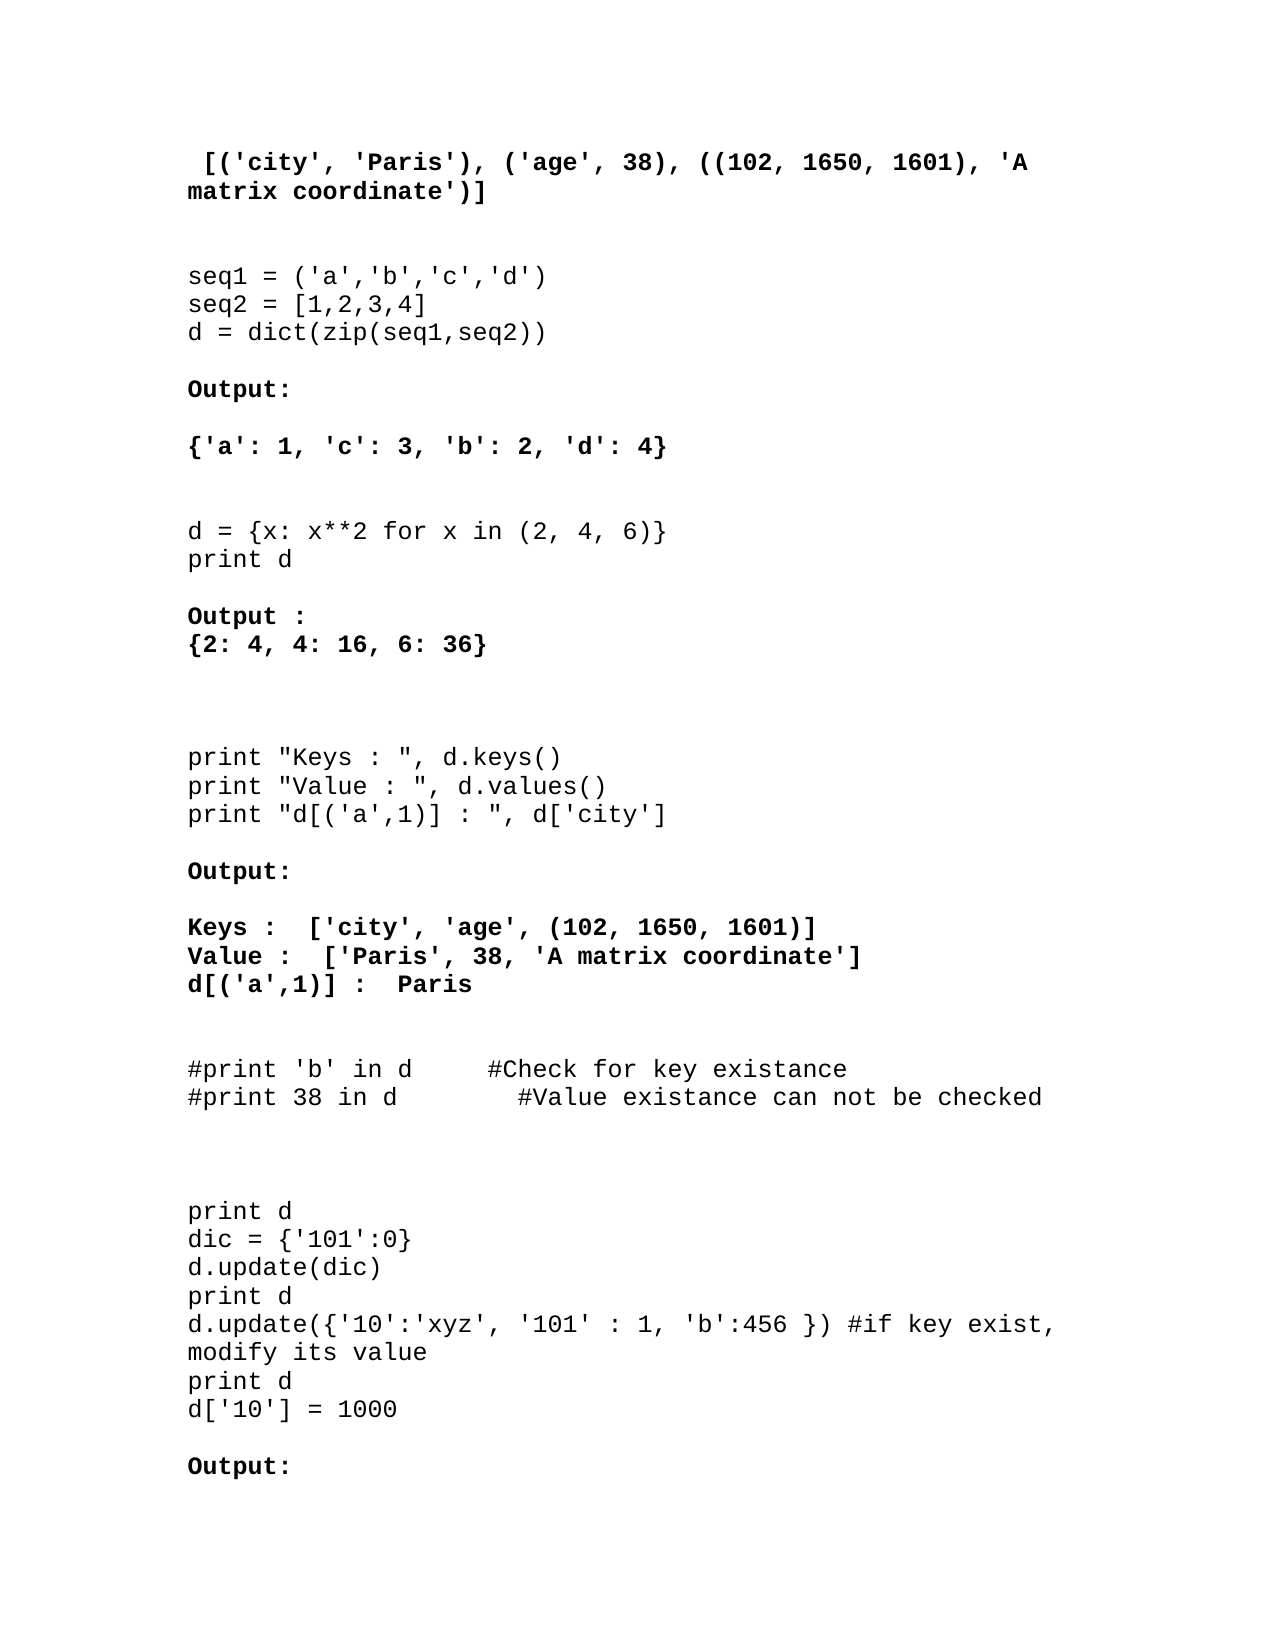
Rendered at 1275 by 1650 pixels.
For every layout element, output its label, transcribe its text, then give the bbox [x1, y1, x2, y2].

text print d [187, 1283, 1125, 1312]
text d = {x: x**2 for x in (2, 4, 6)} [187, 518, 1125, 547]
text Output : [187, 603, 1125, 632]
text print d [187, 547, 1125, 575]
text print "Value : ", d.values() [187, 773, 1125, 802]
text Output: [187, 377, 1125, 405]
text Keys : ['city', 'age', (102, 1650, 1601)] [187, 915, 1125, 943]
text dic = {'101':0} [187, 1227, 1125, 1255]
text {'a': 1, 'c': 3, 'b': 2, 'd': 4} [187, 433, 1125, 462]
text seq1 = ('a','b','c','d') [150, 263, 1125, 292]
text Value : ['Paris', 38, 'A matrix coordinate'] [187, 943, 1125, 972]
text #print 38 in d #Value existance can not be checked [187, 1085, 1125, 1113]
text print d [187, 1198, 1125, 1227]
text #print 'b' in d #Check for key existance [187, 1057, 1125, 1085]
text print "Keys : ", d.keys() [187, 745, 1125, 773]
text d.update(dic) [187, 1255, 1125, 1283]
text [('city', 'Paris'), ('age', 38), ((102, 1650, 1601), 'A matrix coordinate')] [187, 150, 1125, 207]
text d[('a',1)] : Paris [187, 972, 1125, 1000]
text print "d[('a',1)] : ", d['city'] [187, 802, 1125, 830]
text print d [187, 1368, 1125, 1397]
text seq2 = [1,2,3,4] [150, 292, 1125, 320]
text Output: [187, 1453, 1125, 1482]
text {2: 4, 4: 16, 6: 36} [187, 632, 1125, 660]
text d = dict(zip(seq1,seq2)) [187, 320, 1125, 348]
text Output: [187, 858, 1125, 887]
text d['10'] = 1000 [187, 1397, 1125, 1425]
text d.update({'10':'xyz', '101' : 1, 'b':456 }) #if key exist, modify its value [187, 1312, 1125, 1368]
